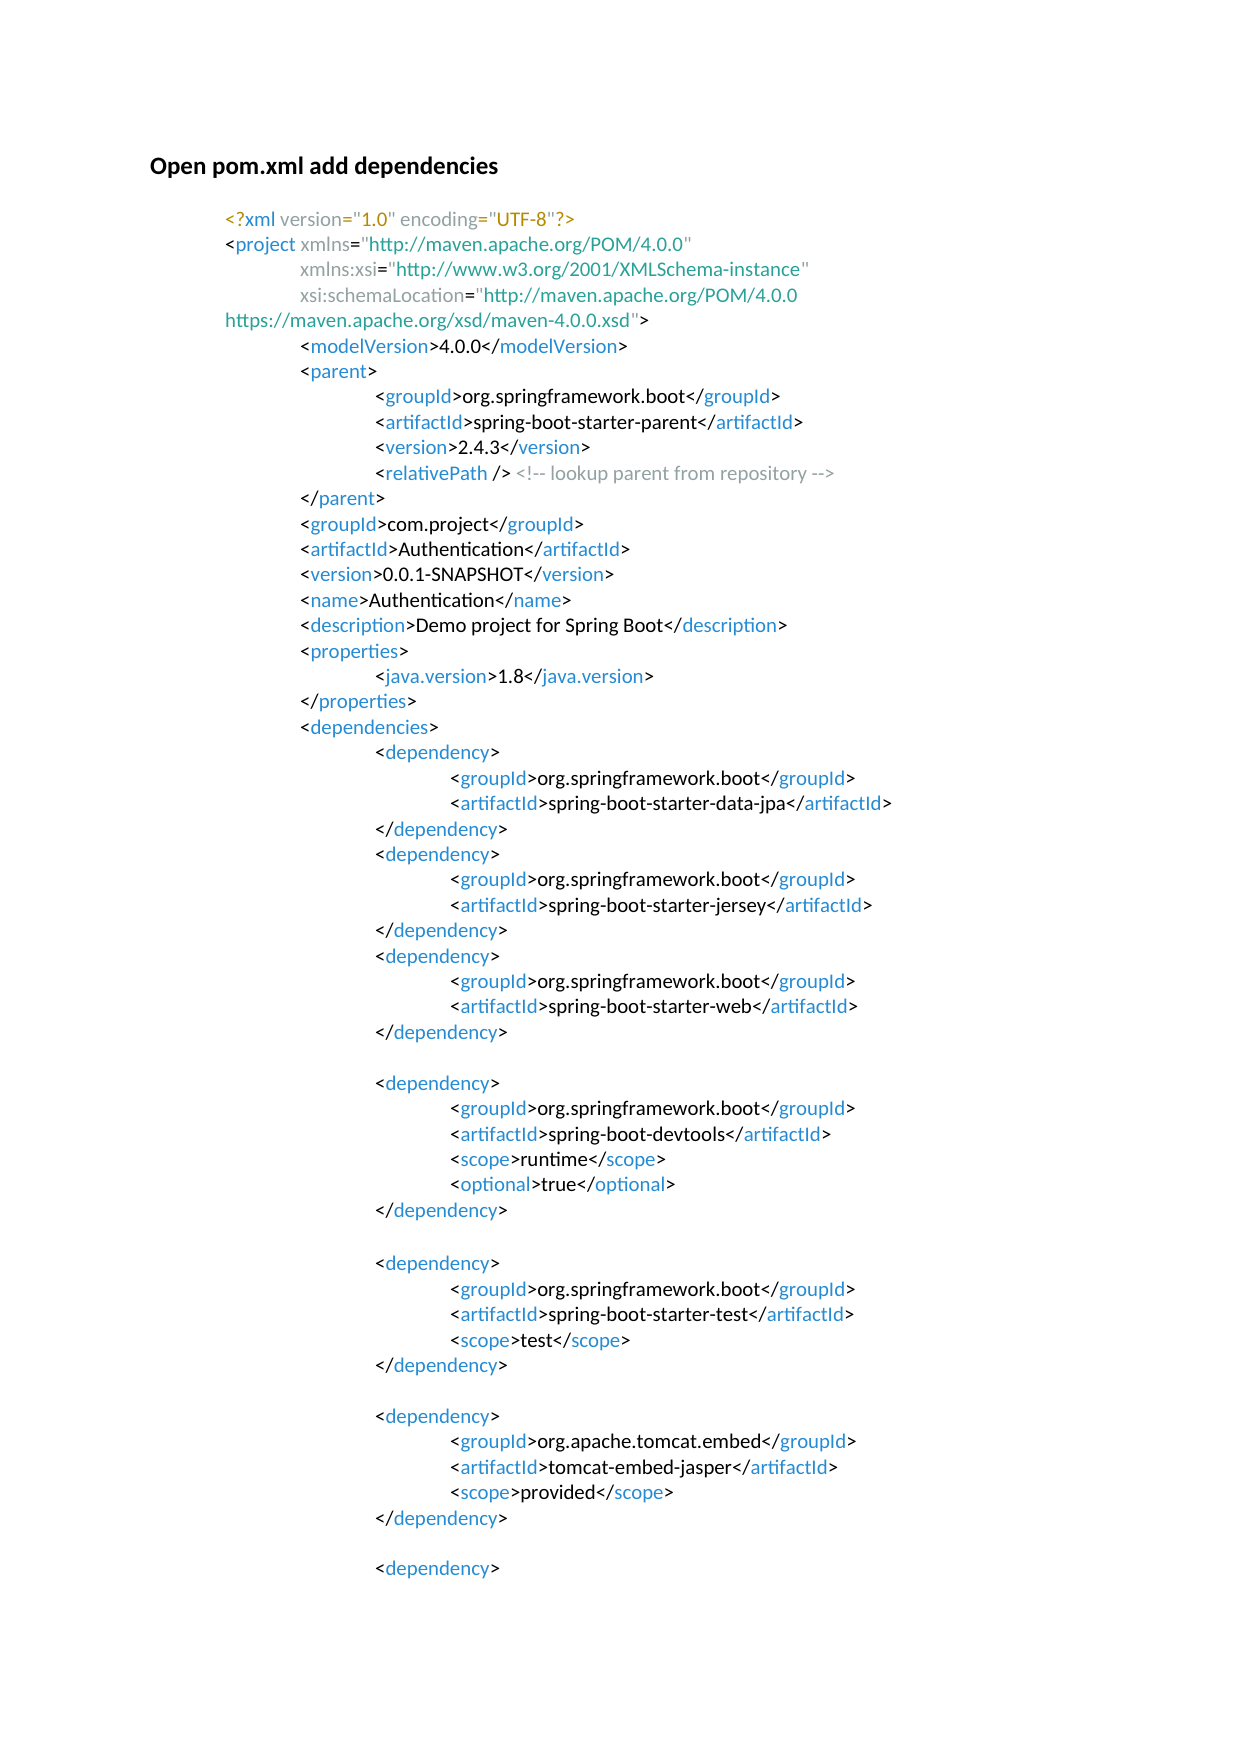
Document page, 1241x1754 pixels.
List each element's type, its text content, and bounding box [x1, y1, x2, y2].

text <dependency> [225, 943, 1090, 968]
text <groupId>org.springframework.boot</groupId> [225, 384, 1090, 409]
text </dependency> [225, 1197, 1090, 1222]
text </parent> [225, 485, 1090, 511]
text <dependency> [225, 739, 1090, 765]
text <groupId>org.springframework.boot</groupId> [225, 1095, 1090, 1121]
text <artifactId>spring-boot-starter-data-jpa</artifactId> [225, 790, 1090, 816]
text <groupId>org.springframework.boot</groupId> [225, 1276, 1090, 1301]
text <artifactId>Authentication</artifactId> [225, 536, 1090, 562]
text <scope>provided</scope> [225, 1479, 1090, 1505]
text <modelVersion>4.0.0</modelVersion> [225, 333, 1090, 358]
text </dependency> [225, 816, 1090, 841]
text <groupId>org.springframework.boot</groupId> [225, 867, 1090, 892]
text <project xmlns="http://maven.apache.org/POM/4.0.0" [225, 231, 1090, 257]
text <java.version>1.8</java.version> [225, 663, 1090, 689]
text <dependency> [225, 1556, 1090, 1581]
text <dependencies> [225, 714, 1090, 739]
text <name>Authentication</name> [225, 587, 1090, 612]
text <optional>true</optional> [225, 1172, 1090, 1197]
text <scope>runtime</scope> [225, 1146, 1090, 1172]
text <artifactId>spring-boot-starter-parent</artifactId> [225, 409, 1090, 434]
text </dependency> [225, 917, 1090, 943]
text <dependency> [225, 1070, 1090, 1095]
text <groupId>org.apache.tomcat.embed</groupId> [225, 1428, 1090, 1454]
text </dependency> [225, 1019, 1090, 1044]
text <dependency> [225, 841, 1090, 867]
text <dependency> [225, 1251, 1090, 1276]
text <parent> [225, 358, 1090, 384]
text <groupId>com.project</groupId> [225, 511, 1090, 536]
text </dependency> [225, 1352, 1090, 1378]
text Open pom.xml add dependencies [150, 150, 1090, 181]
text xmlns:xsi="http://www.w3.org/2001/XMLSchema-instance" [225, 257, 1090, 282]
text <artifactId>tomcat-embed-jasper</artifactId> [225, 1454, 1090, 1479]
text </properties> [225, 689, 1090, 714]
text <?xml version="1.0" encoding="UTF-8"?> [225, 206, 1090, 231]
text <dependency> [225, 1403, 1090, 1428]
text xsi:schemaLocation="http://maven.apache.org/POM/4.0.0 https://maven.apache.org/xsd/maven-4.0.0.xsd"> [225, 282, 1090, 333]
text <version>2.4.3</version> [225, 434, 1090, 460]
text <artifactId>spring-boot-starter-jersey</artifactId> [225, 892, 1090, 917]
text <groupId>org.springframework.boot</groupId> [225, 968, 1090, 994]
text <relativePath /> <!-- lookup parent from repository --> [225, 460, 1090, 485]
text <groupId>org.springframework.boot</groupId> [225, 765, 1090, 790]
text <version>0.0.1-SNAPSHOT</version> [225, 562, 1090, 587]
text <properties> [225, 638, 1090, 663]
text <artifactId>spring-boot-devtools</artifactId> [225, 1121, 1090, 1146]
text <scope>test</scope> [225, 1327, 1090, 1352]
text <artifactId>spring-boot-starter-web</artifactId> [225, 994, 1090, 1019]
text </dependency> [225, 1505, 1090, 1530]
text <description>Demo project for Spring Boot</description> [225, 612, 1090, 638]
text <artifactId>spring-boot-starter-test</artifactId> [225, 1301, 1090, 1327]
